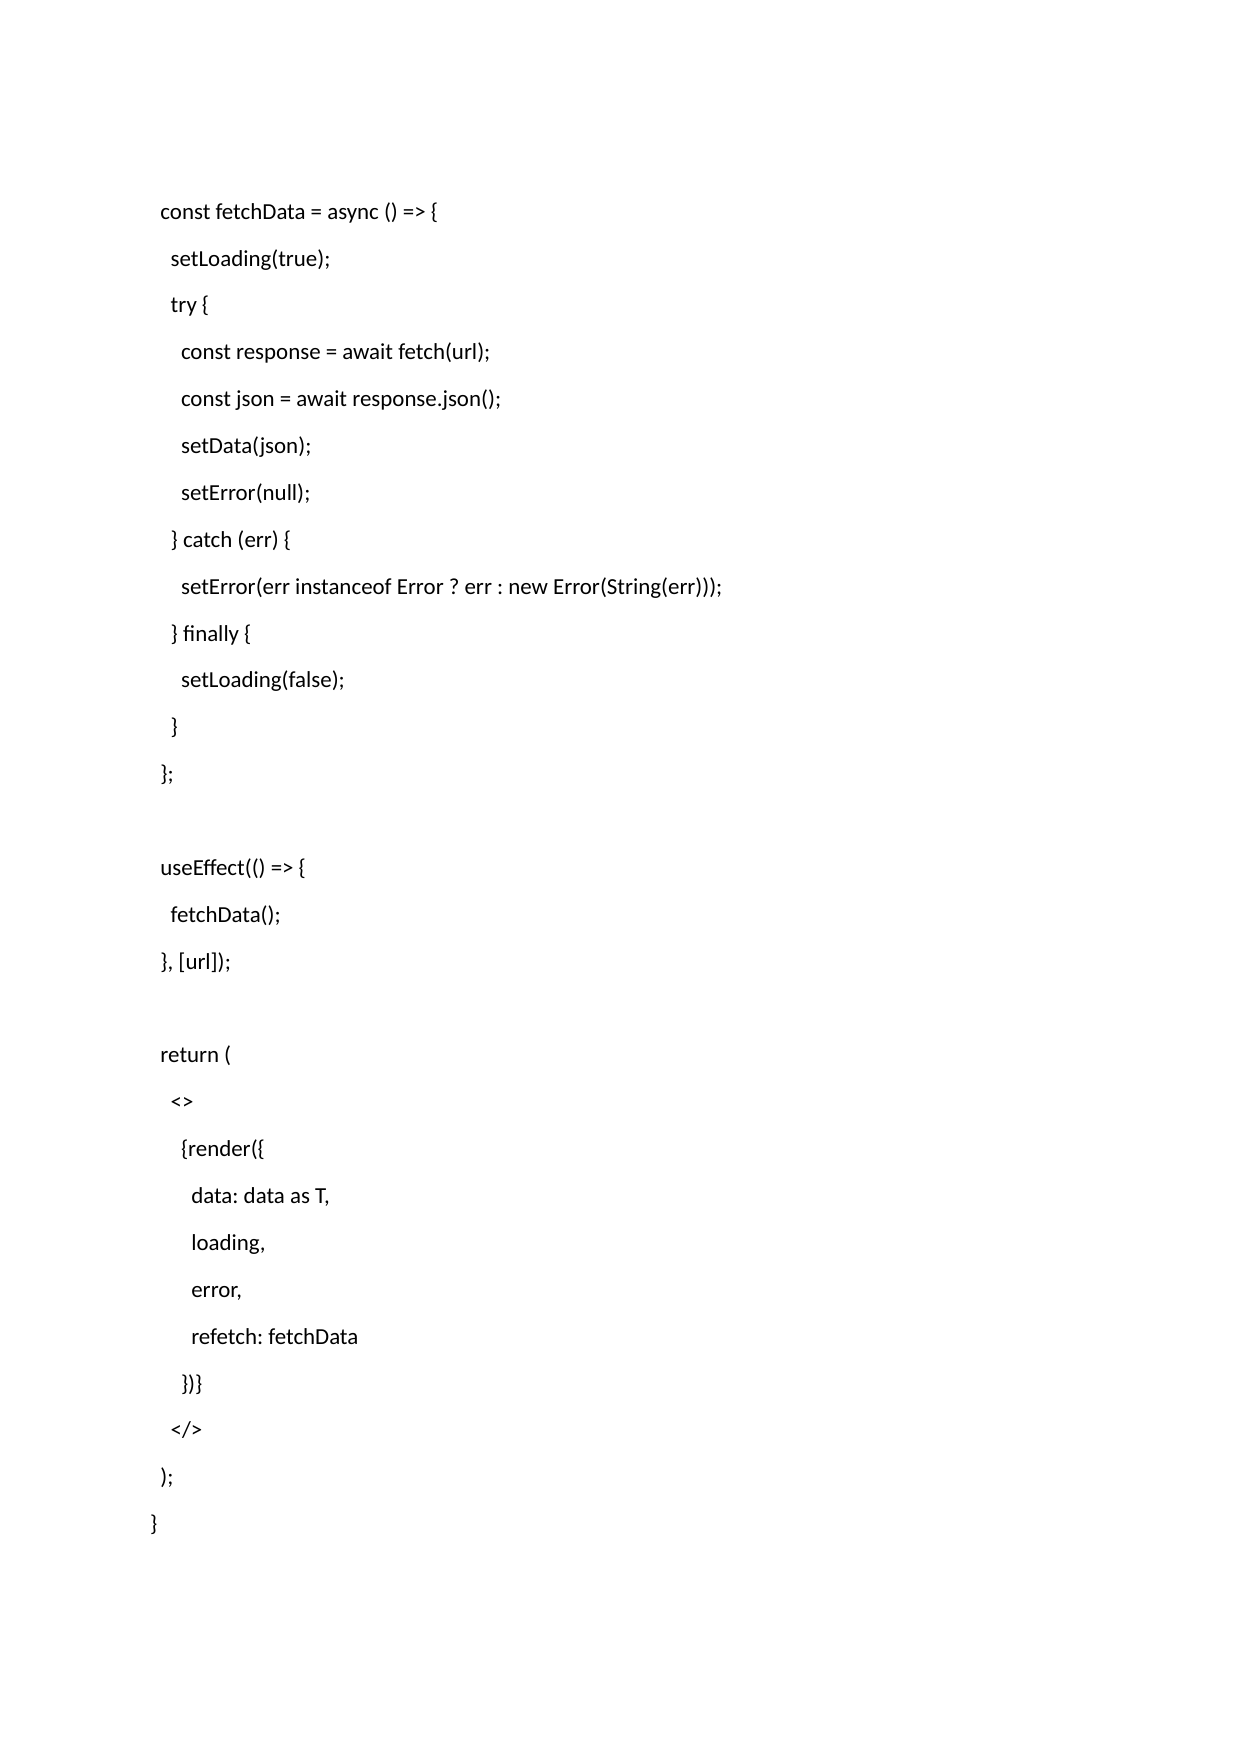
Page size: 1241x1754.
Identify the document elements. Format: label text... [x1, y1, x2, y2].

text data: data as T, [150, 1181, 1090, 1209]
text loading, [150, 1228, 1090, 1256]
text setLoading(true); [150, 244, 1090, 272]
text } [150, 712, 1090, 741]
text }, [url]); [150, 947, 1090, 975]
text setError(null); [150, 478, 1090, 506]
text } catch (err) { [150, 525, 1090, 553]
text const json = await response.json(); [150, 384, 1090, 412]
text try { [150, 291, 1090, 319]
text refetch: fetchData [150, 1322, 1090, 1350]
text {render({ [150, 1134, 1090, 1162]
text const response = await fetch(url); [150, 337, 1090, 366]
text <> [150, 1087, 1090, 1116]
text </> [150, 1416, 1090, 1444]
text error, [150, 1275, 1090, 1303]
text setError(err instanceof Error ? err : new Error(String(err))); [150, 572, 1090, 600]
text useEffect(() => { [150, 853, 1090, 881]
text ); [150, 1462, 1090, 1491]
text }; [150, 759, 1090, 787]
text })} [150, 1369, 1090, 1397]
text setLoading(false); [150, 666, 1090, 694]
text return ( [150, 1041, 1090, 1069]
text const fetchData = async () => { [150, 197, 1090, 225]
text } finally { [150, 619, 1090, 647]
text setData(json); [150, 431, 1090, 459]
text } [150, 1509, 1090, 1537]
text fetchData(); [150, 900, 1090, 928]
